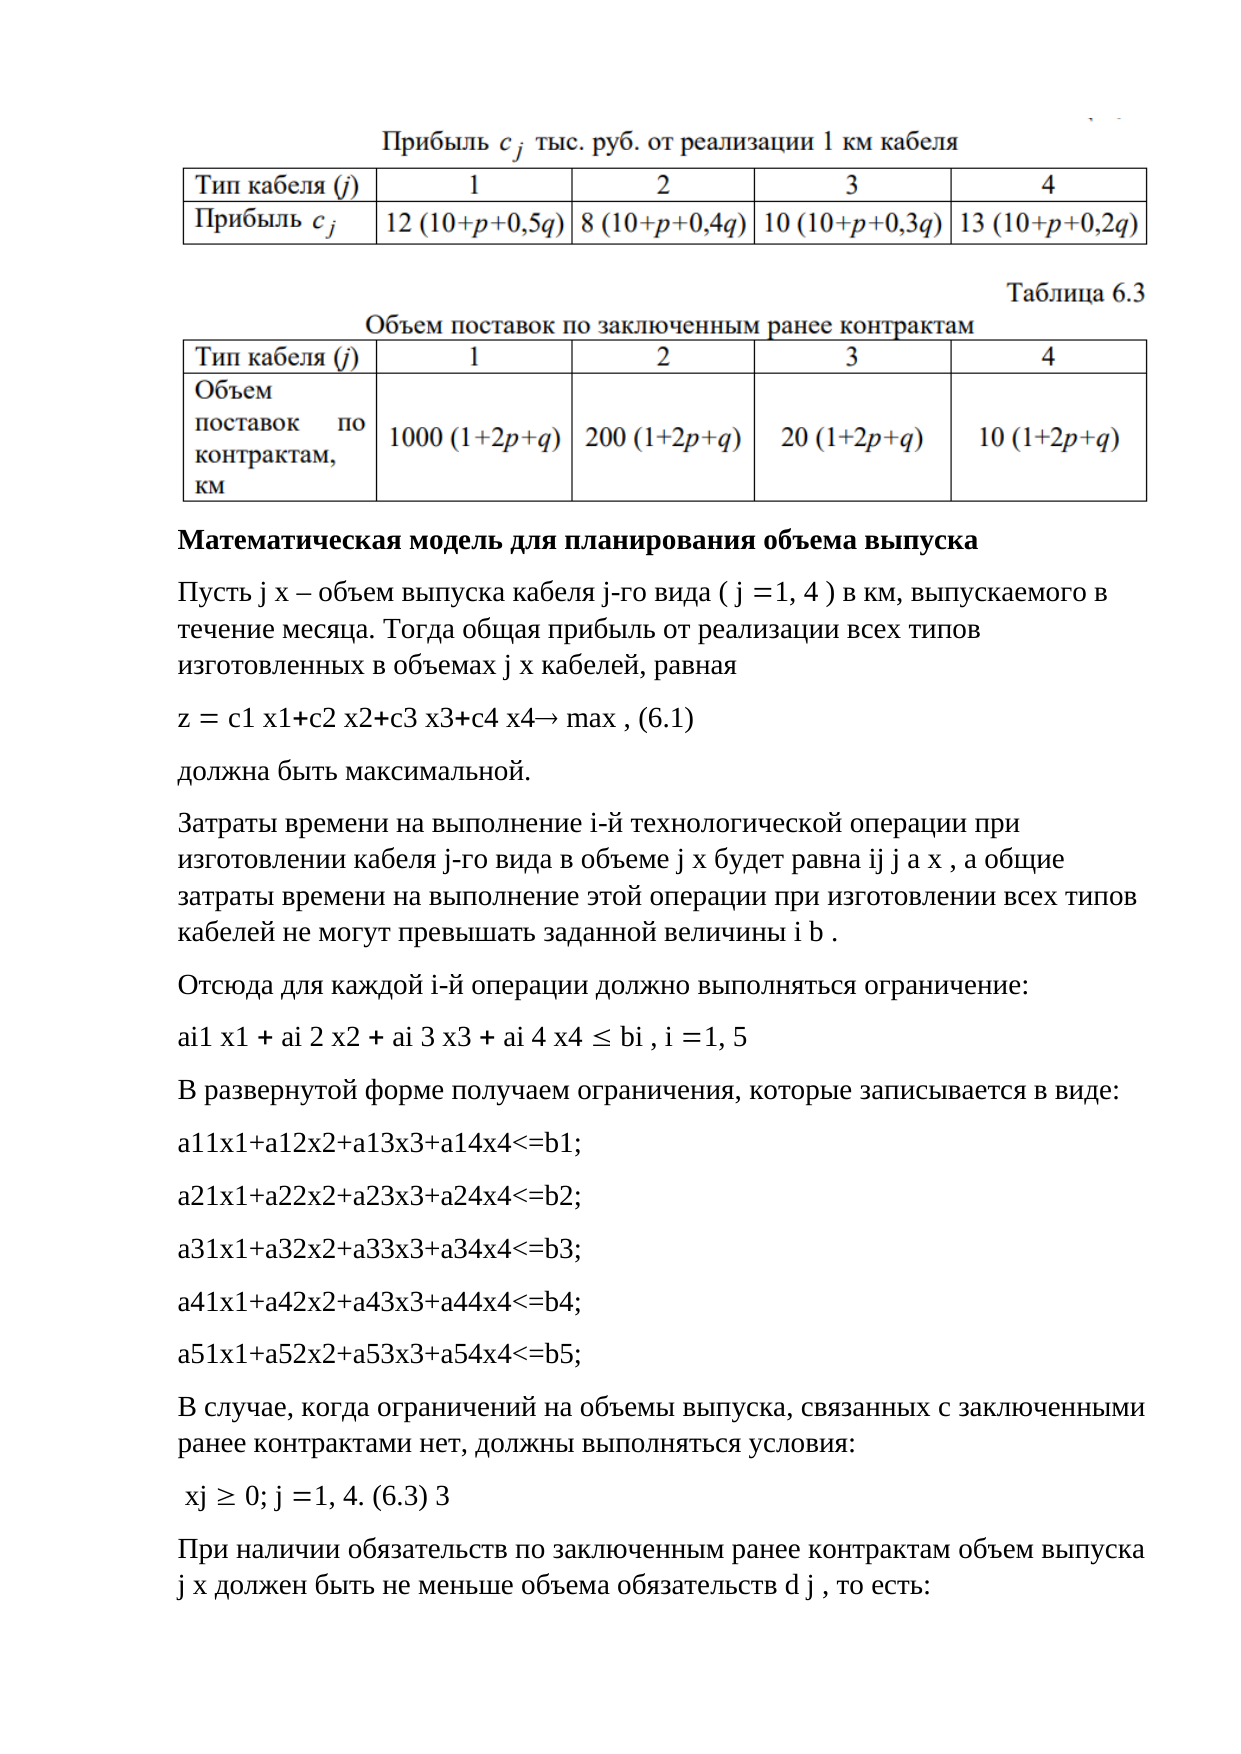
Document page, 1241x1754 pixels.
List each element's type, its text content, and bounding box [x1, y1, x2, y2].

text В развернутой форме получаем ограничения, которые записывается в виде: [177, 1072, 1152, 1106]
text Пусть j x – объем выпуска кабеля j-го вида ( j 1, 4 ) в км, выпускаемого в течение месяца. Тогда общая прибыль от реализации всех типов изготовленных в объемах j x кабелей, равная [177, 574, 1152, 681]
text a11x1+a12x2+a13x3+a14x4<=b1; [177, 1125, 1152, 1159]
text должна быть максимальной. [177, 753, 1152, 786]
picture [177, 118, 1152, 503]
text В случае, когда ограничений на объемы выпуска, связанных с заключенными ранее контрактами нет, должны выполняться условия: [177, 1389, 1152, 1459]
text xj 0; j 1, 4. (6.3) 3 [177, 1478, 1152, 1512]
text ai1 x1 ai 2 x2 ai 3 x3 ai 4 x4 bi , i 1, 5 [177, 1019, 1152, 1053]
text a41x1+a42x2+a43x3+a44x4<=b4; [177, 1284, 1152, 1317]
text Отсюда для каждой i-й операции должно выполняться ограничение: [177, 967, 1152, 1000]
text Затраты времени на выполнение i-й технологической операции при изготовлении кабеля j-го вида в объеме j x будет равна ij j a x , а общие затраты времени на выполнение этой операции при изготовлении всех типов кабелей не могут превышать заданной величины i b . [177, 806, 1152, 947]
text z c1 x1c2 x2c3 x3c4 x4 max , (6.1) [177, 700, 1152, 733]
text a21x1+a22x2+a23x3+a24x4<=b2; [177, 1178, 1152, 1212]
text Математическая модель для планирования объема выпуска [177, 522, 1152, 555]
text a51x1+a52x2+a53x3+a54x4<=b5; [177, 1337, 1152, 1370]
text a31x1+a32x2+a33x3+a34x4<=b3; [177, 1231, 1152, 1264]
text При наличии обязательств по заключенным ранее контрактам объем выпуска j x должен быть не меньше объема обязательств d j , то есть: [177, 1531, 1152, 1601]
